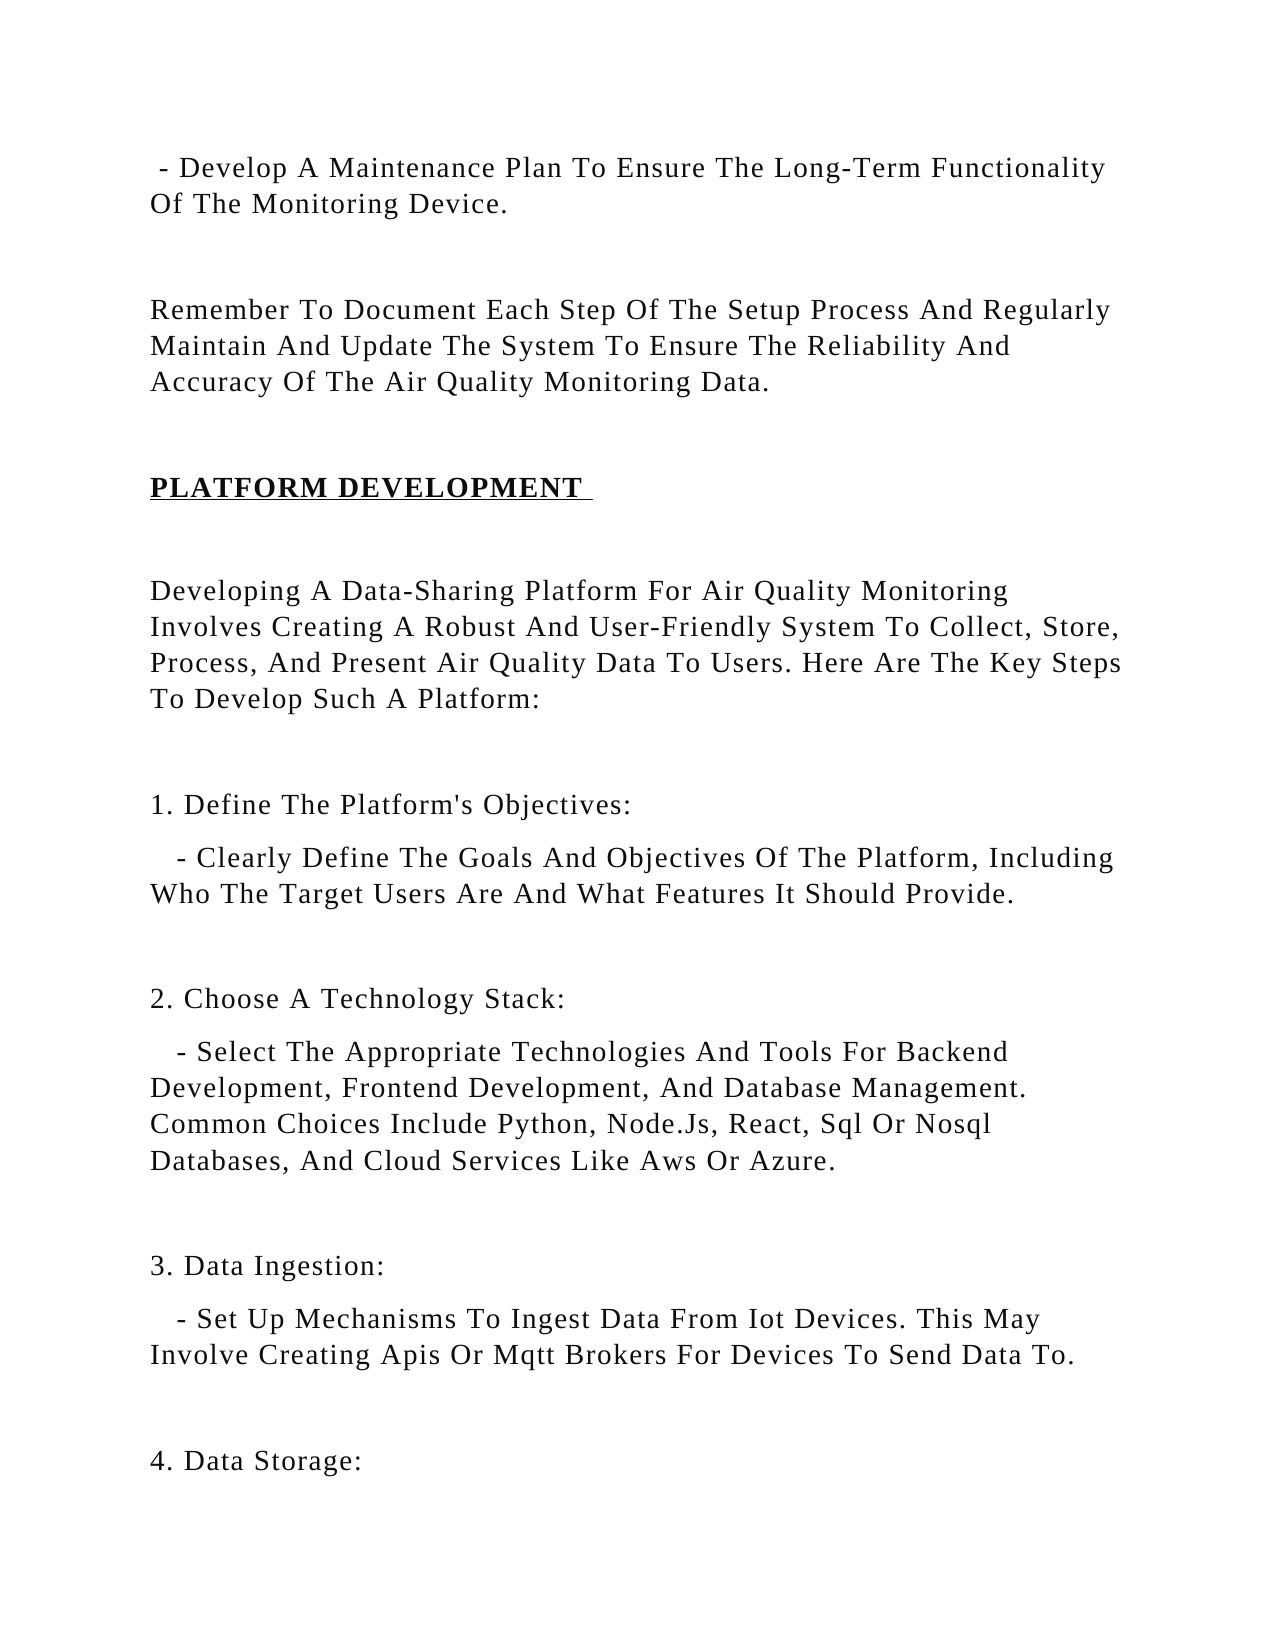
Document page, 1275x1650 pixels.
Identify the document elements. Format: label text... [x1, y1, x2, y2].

subtitle Remember To Document Each Step Of The Setup Process And Regularly Maintain And Update The System To Ensure The Reliability And Accuracy Of The Air Quality Monitoring Data. [150, 292, 1125, 398]
subtitle - Select The Appropriate Technologies And Tools For Backend Development, Frontend Development, And Database Management. Common Choices Include Python, Node.Js, React, Sql Or Nosql Databases, And Cloud Services Like Aws Or Azure. [150, 1034, 1125, 1176]
subtitle - Develop A Maintenance Plan To Ensure The Long-Term Functionality Of The Monitoring Device. [150, 150, 1125, 220]
subtitle 3. Data Ingestion: [150, 1248, 1125, 1282]
subtitle PLATFORM DEVELOPMENT [150, 470, 1125, 503]
subtitle 4. Data Storage: [150, 1443, 1125, 1477]
subtitle - Clearly Define The Goals And Objectives Of The Platform, Including Who The Target Users Are And What Features It Should Provide. [150, 840, 1125, 909]
subtitle Developing A Data-Sharing Platform For Air Quality Monitoring Involves Creating A Robust And User-Friendly System To Collect, Store, Process, And Present Air Quality Data To Users. Here Are The Key Steps To Develop Such A Platform: [150, 573, 1125, 715]
subtitle 1. Define The Platform's Objectives: [150, 787, 1125, 821]
subtitle 2. Choose A Technology Stack: [150, 982, 1125, 1015]
subtitle - Set Up Mechanisms To Ingest Data From Iot Devices. This May Involve Creating Apis Or Mqtt Brokers For Devices To Send Data To. [150, 1301, 1125, 1371]
